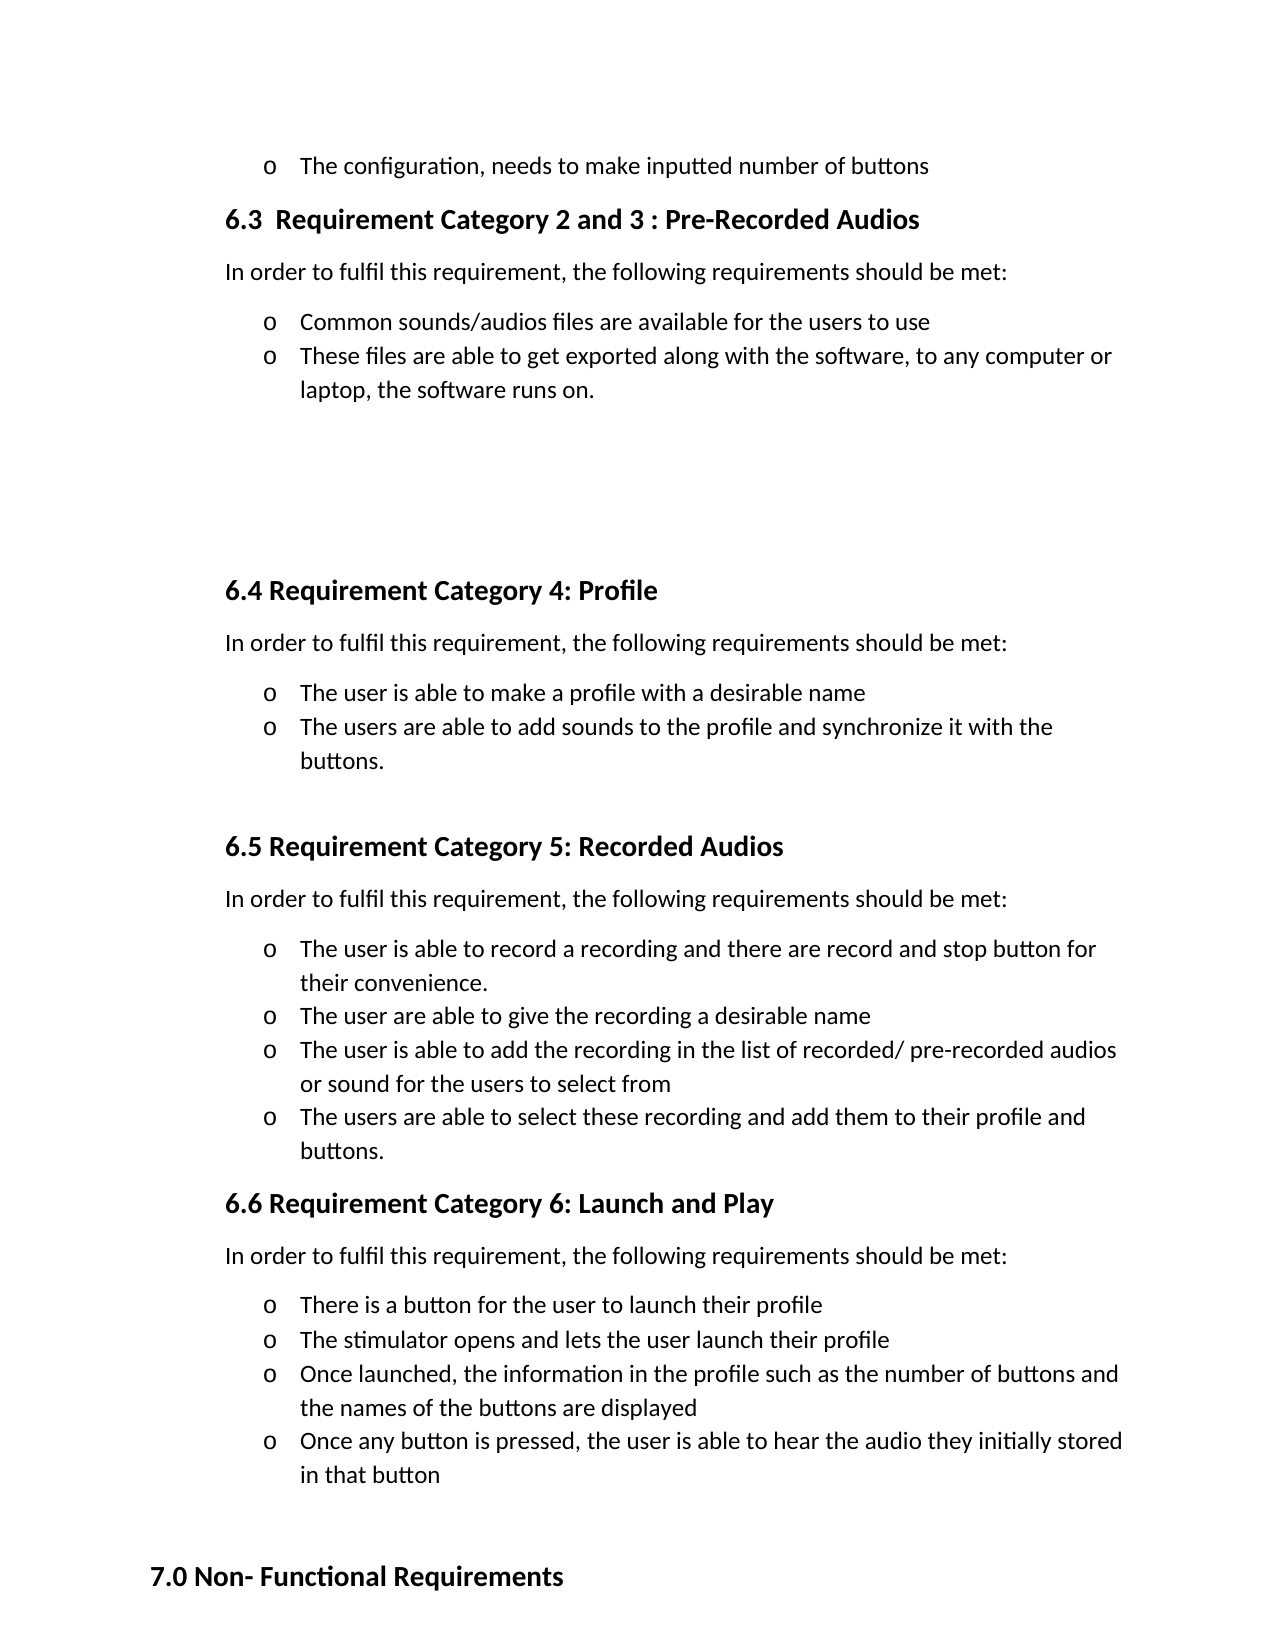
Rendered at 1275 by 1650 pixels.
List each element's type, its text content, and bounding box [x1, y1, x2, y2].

text In order to fulfil this requirement, the following requirements should be met: [225, 883, 1125, 914]
list Once launched, the information in the profile such as the number of buttons and the names of the buttons are displayed [262, 1358, 1125, 1423]
list The user is able to record a recording and there are record and stop button for their convenience. [262, 933, 1125, 997]
list The users are able to select these recording and add them to their profile and buttons. [262, 1101, 1125, 1166]
list The users are able to add sounds to the profile and synchronize it with the buttons. [262, 711, 1125, 776]
text 7.0 Non- Functional Requirements [150, 1558, 1125, 1594]
list The stimulator opens and lets the user launch their profile [262, 1324, 1125, 1356]
list The configuration, needs to make inputted number of buttons [262, 150, 1125, 182]
text 6.4 Requirement Category 4: Profile [225, 572, 1125, 608]
list Once any button is pressed, the user is able to hear the audio they initially stored in that button [262, 1425, 1125, 1490]
text 6.3 Requirement Category 2 and 3 : Pre-Recorded Audios [225, 201, 1125, 237]
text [225, 256, 1125, 287]
list The user is able to add the recording in the list of recorded/ pre-recorded audios or sound for the users to select from [262, 1034, 1125, 1099]
list Common sounds/audios files are available for the users to use [262, 306, 1125, 337]
text 6.5 Requirement Category 5: Recorded Audios [225, 828, 1125, 864]
list The user are able to give the recording a desirable name [262, 1000, 1125, 1032]
text 6.6 Requirement Category 6: Launch and Play [225, 1185, 1125, 1221]
list These files are able to get exported along with the software, to any computer or laptop, the software runs on. [262, 340, 1125, 404]
list There is a button for the user to launch their profile [262, 1289, 1125, 1321]
text In order to fulfil this requirement, the following requirements should be met: [225, 627, 1125, 658]
text In order to fulfil this requirement, the following requirements should be met: [225, 1240, 1125, 1271]
list The user is able to make a profile with a desirable name [262, 677, 1125, 709]
